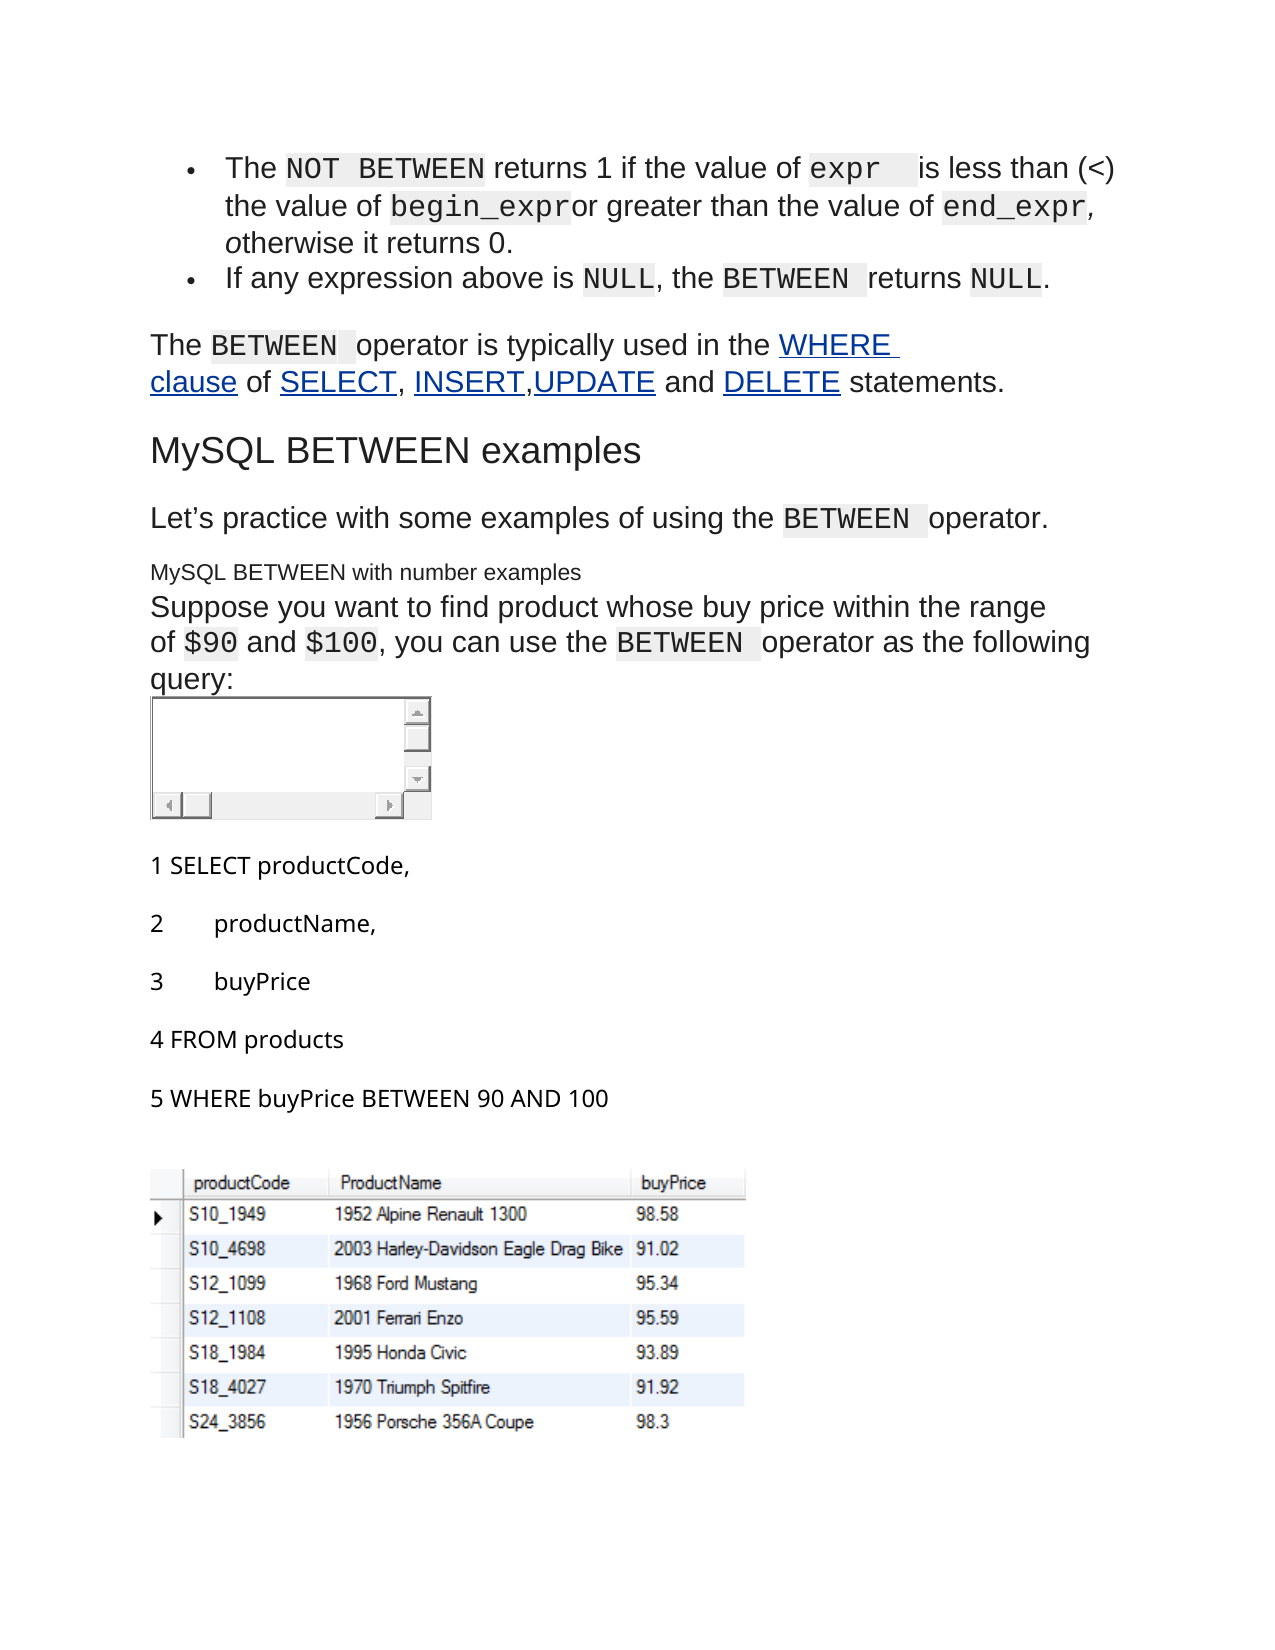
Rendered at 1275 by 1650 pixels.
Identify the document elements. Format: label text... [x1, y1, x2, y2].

list If any expression above is NULL, the BETWEEN returns NULL. [187, 260, 1125, 297]
text Let’s practice with some examples of using the BETWEEN operator. [150, 500, 1125, 538]
picture [150, 1169, 754, 1438]
text The BETWEEN operator is typically used in the WHERE clause of SELECT, INSERT,UPDATE and DELETE statements. [150, 326, 1125, 399]
text Suppose you want to find product whose buy price within the range of $90 and $100, you can use the BETWEEN operator as the following query: [150, 589, 1125, 696]
list The NOT BETWEEN returns 1 if the value of expr is less than (<) the value of begin_expror greater than the value of end_expr, otherwise it returns 0. [187, 150, 1125, 260]
subtitle MySQL BETWEEN with number examples [150, 558, 1125, 585]
table_header 1 2 3 4 5 [149, 847, 168, 1140]
table_header SELECT productCode, productName, buyPrice FROM products WHERE buyPrice BETWEEN 90 AND 100 [168, 847, 1133, 1140]
subtitle MySQL BETWEEN examples [150, 428, 1125, 471]
